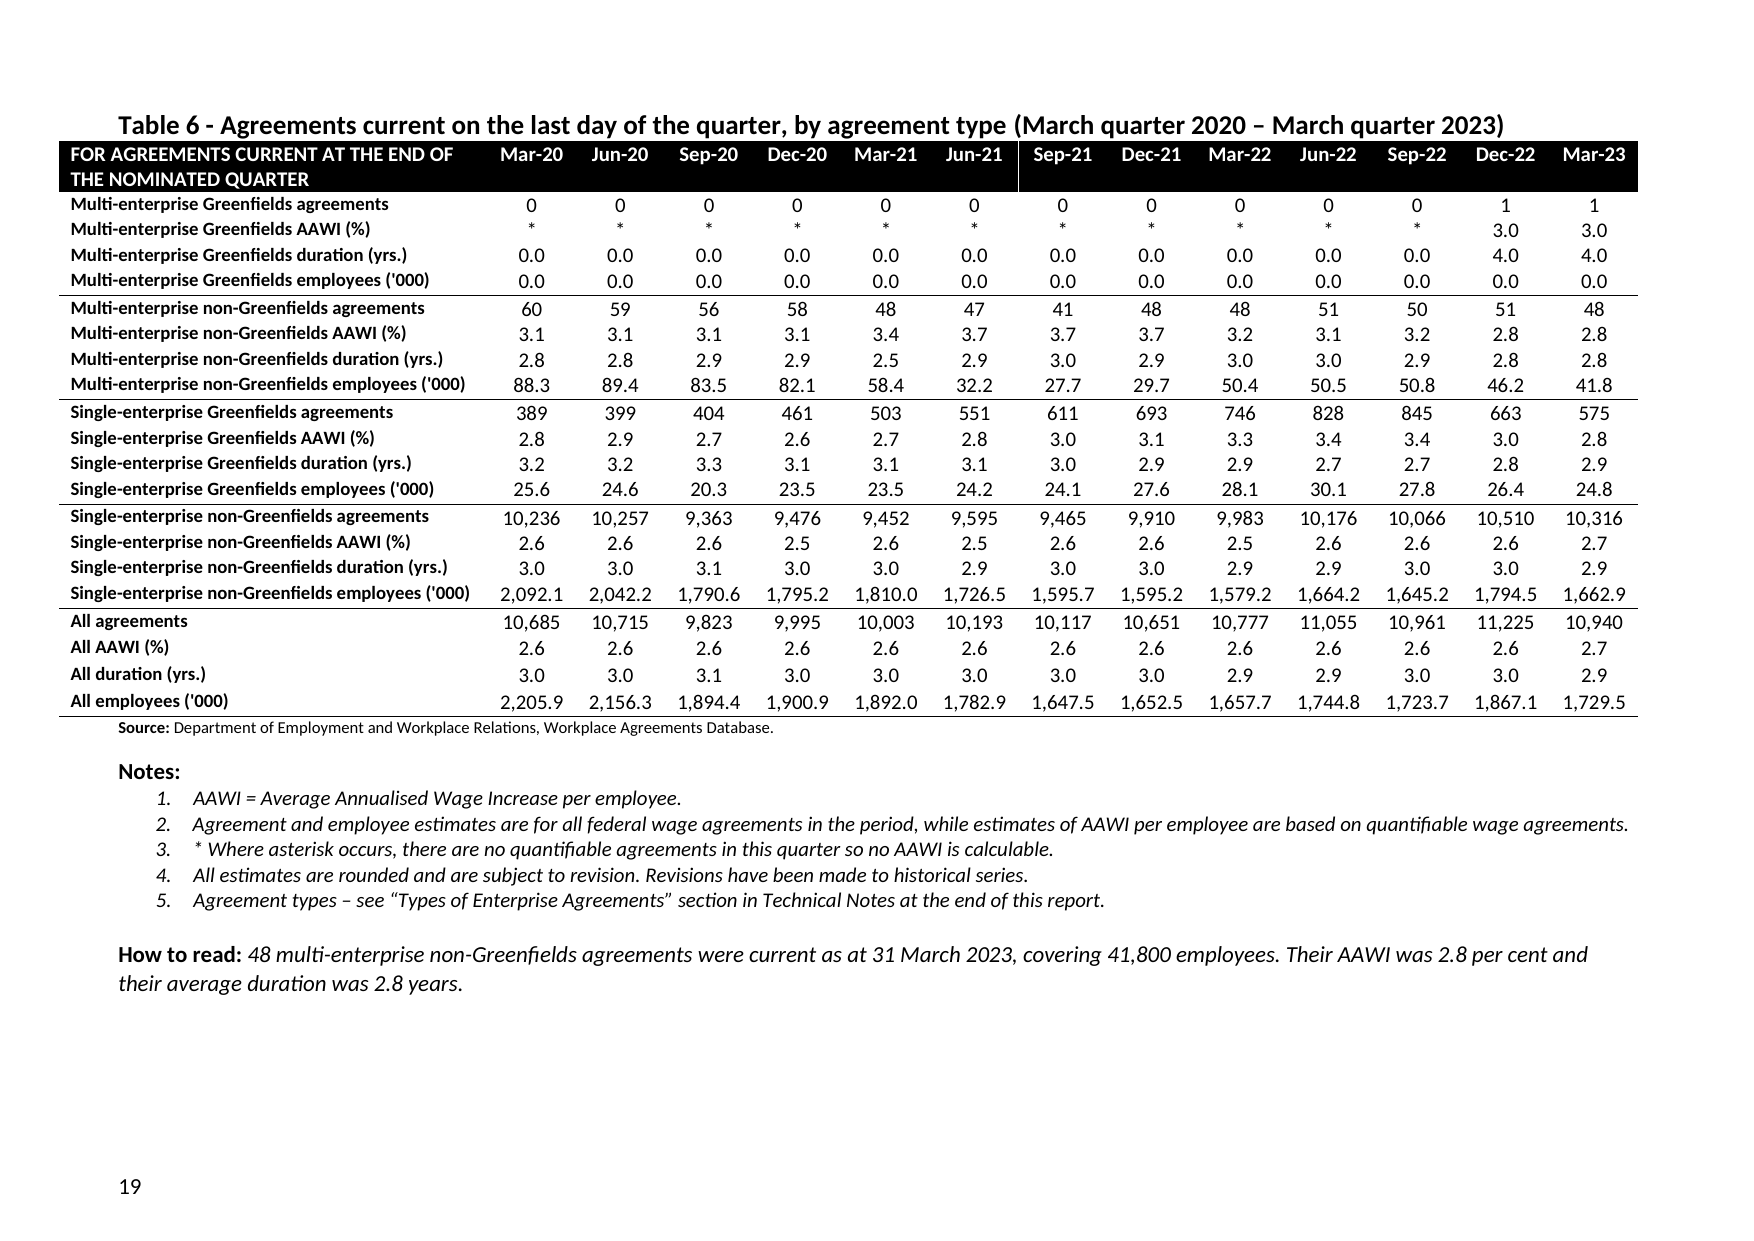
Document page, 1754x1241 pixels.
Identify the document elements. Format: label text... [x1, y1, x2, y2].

table_cell 1,795.2 [753, 581, 841, 608]
table_cell 3.0 [1284, 347, 1373, 372]
table_cell 59 [576, 296, 664, 322]
table_cell 2.6 [1196, 635, 1284, 662]
table_cell All AAWI (%) [59, 635, 487, 662]
table_cell 3.0 [1373, 556, 1461, 581]
table_cell 88.3 [487, 373, 576, 399]
table_cell 3.0 [753, 662, 841, 689]
table_cell 2.8 [1550, 322, 1638, 347]
table_cell 1,790.6 [664, 581, 753, 608]
table_cell 10,715 [576, 609, 664, 635]
table_header Dec-21 [1107, 141, 1196, 192]
table_cell 25.6 [487, 477, 576, 504]
table_cell 461 [753, 400, 841, 426]
text Notes: [118, 757, 1636, 786]
table_cell 3.1 [487, 322, 576, 347]
table_cell 0.0 [930, 243, 1018, 268]
table_cell 3.1 [664, 662, 753, 689]
table_cell 0.0 [1550, 268, 1638, 295]
table_cell 3.0 [576, 662, 664, 689]
table_cell 10,961 [1373, 609, 1461, 635]
table_cell 3.0 [1373, 662, 1461, 689]
table_cell 3.0 [487, 556, 576, 581]
table_cell 3.1 [930, 451, 1018, 477]
table_cell 0.0 [1019, 268, 1107, 295]
table_cell * [841, 217, 930, 243]
table_header Dec-20 [753, 141, 841, 192]
table_cell 1,900.9 [753, 689, 841, 716]
table_cell 2.6 [664, 530, 753, 556]
table_cell 0 [753, 192, 841, 217]
table_cell 41 [1019, 296, 1107, 322]
table_cell 10,316 [1550, 505, 1638, 530]
table_cell 0.0 [753, 268, 841, 295]
table_cell 10,003 [841, 609, 930, 635]
table_cell 0.0 [1107, 268, 1196, 295]
table_cell 10,651 [1107, 609, 1196, 635]
table_cell 0.0 [1461, 268, 1550, 295]
table_cell 56 [664, 296, 753, 322]
table_cell 3.1 [664, 322, 753, 347]
table_cell 10,176 [1284, 505, 1373, 530]
table_cell 1,744.8 [1284, 689, 1373, 716]
table_cell 3.0 [1019, 556, 1107, 581]
table_cell 27.7 [1019, 373, 1107, 399]
table_cell 3.0 [1461, 556, 1550, 581]
table_cell 9,465 [1019, 505, 1107, 530]
table_cell * [1373, 217, 1461, 243]
table_cell 2.6 [1284, 635, 1373, 662]
table_cell 3.0 [1461, 426, 1550, 451]
table_cell Multi-enterprise Greenfields agreements [59, 192, 487, 217]
table_cell * [1196, 217, 1284, 243]
table_cell 3.4 [841, 322, 930, 347]
table_cell 2.8 [1461, 322, 1550, 347]
table_cell 24.1 [1019, 477, 1107, 504]
text Table 6 - Agreements current on the last day of the quarter, by agreement type (March quarter 2020 – March quarter 2023) [118, 108, 1636, 141]
table_cell 0 [1373, 192, 1461, 217]
table_cell 575 [1550, 400, 1638, 426]
table_cell 828 [1284, 400, 1373, 426]
table_cell 3.2 [487, 451, 576, 477]
table_cell 2.7 [841, 426, 930, 451]
table_cell 2.8 [1550, 426, 1638, 451]
table_header Sep-20 [664, 141, 753, 192]
table_cell 2.9 [1196, 451, 1284, 477]
text How to read: 48 multi-enterprise non-Greenfields agreements were current as at 31 March 2023, covering 41,800 employees. Their AAWI was 2.8 per cent and their average duration was 2.8 years. [118, 941, 1636, 997]
table_cell Single-enterprise non-Greenfields duration (yrs.) [59, 556, 487, 581]
table_cell * [664, 217, 753, 243]
table_cell 2.6 [487, 530, 576, 556]
table_cell 0.0 [1373, 268, 1461, 295]
table_cell 10,236 [487, 505, 576, 530]
table_cell 1,726.5 [930, 581, 1018, 608]
table_cell 2.6 [753, 635, 841, 662]
table_cell 1,867.1 [1461, 689, 1550, 716]
table_cell 2.6 [576, 530, 664, 556]
table_cell 10,257 [576, 505, 664, 530]
table_cell 60 [487, 296, 576, 322]
table_header FOR AGREEMENTS CURRENT AT THE END OF THE NOMINATED QUARTER [59, 141, 487, 192]
table_cell 0 [487, 192, 576, 217]
table_cell 746 [1196, 400, 1284, 426]
table_cell 3.0 [930, 662, 1018, 689]
list Agreement and employee estimates are for all federal wage agreements in the period, while estimates of AAWI per employee are based on quantifiable wage agreements. [155, 811, 1636, 836]
table_header Mar-21 [841, 141, 930, 192]
table_cell 20.3 [664, 477, 753, 504]
table_cell 0.0 [841, 243, 930, 268]
table_cell 2.8 [487, 426, 576, 451]
table_cell 0.0 [1196, 268, 1284, 295]
table_cell 2.5 [930, 530, 1018, 556]
table_cell 2.8 [487, 347, 576, 372]
table_cell 3.4 [1284, 426, 1373, 451]
table_cell 2.9 [1550, 662, 1638, 689]
table_cell 9,983 [1196, 505, 1284, 530]
table_cell 2.8 [930, 426, 1018, 451]
table_cell 2.6 [753, 426, 841, 451]
table_cell 24.8 [1550, 477, 1638, 504]
table_cell Multi-enterprise Greenfields duration (yrs.) [59, 243, 487, 268]
table_cell 26.4 [1461, 477, 1550, 504]
table_cell 3.0 [1019, 451, 1107, 477]
table_cell 3.0 [1107, 662, 1196, 689]
table_cell 0.0 [753, 243, 841, 268]
table_cell Single-enterprise Greenfields AAWI (%) [59, 426, 487, 451]
table_cell 2.9 [664, 347, 753, 372]
table_cell 9,595 [930, 505, 1018, 530]
table_cell 0.0 [1019, 243, 1107, 268]
table_cell 693 [1107, 400, 1196, 426]
table_cell 2.6 [1107, 530, 1196, 556]
table_cell 48 [1196, 296, 1284, 322]
table_cell 3.3 [1196, 426, 1284, 451]
table_cell 0 [1196, 192, 1284, 217]
table_cell 1,652.5 [1107, 689, 1196, 716]
table_cell 1,894.4 [664, 689, 753, 716]
table_cell 2.9 [1550, 556, 1638, 581]
table_cell 30.1 [1284, 477, 1373, 504]
table_cell Single-enterprise non-Greenfields employees ('000) [59, 581, 487, 608]
table_cell 2.7 [1550, 530, 1638, 556]
table_cell 1,647.5 [1019, 689, 1107, 716]
table_cell * [487, 217, 576, 243]
table_cell 2.9 [930, 347, 1018, 372]
table_cell Single-enterprise Greenfields agreements [59, 400, 487, 426]
table_cell * [1019, 217, 1107, 243]
table_cell 2.8 [1461, 451, 1550, 477]
table_cell 1,657.7 [1196, 689, 1284, 716]
table_cell 0.0 [576, 268, 664, 295]
table_cell 3.0 [841, 662, 930, 689]
table_cell 2.5 [753, 530, 841, 556]
table_cell 3.1 [753, 451, 841, 477]
table_cell Multi-enterprise non-Greenfields duration (yrs.) [59, 347, 487, 372]
table_cell 3.3 [664, 451, 753, 477]
table_header Jun-20 [576, 141, 664, 192]
table_cell 3.0 [1019, 347, 1107, 372]
table_cell 89.4 [576, 373, 664, 399]
table_cell 1,595.2 [1107, 581, 1196, 608]
table_cell 3.1 [1284, 322, 1373, 347]
table_cell Single-enterprise Greenfields employees ('000) [59, 477, 487, 504]
table_cell 1,810.0 [841, 581, 930, 608]
table_cell 3.0 [1461, 217, 1550, 243]
table_cell 0.0 [576, 243, 664, 268]
table_cell 611 [1019, 400, 1107, 426]
table_cell 2.7 [1550, 635, 1638, 662]
table_cell 3.7 [930, 322, 1018, 347]
table_cell 1,782.9 [930, 689, 1018, 716]
table_cell 2.6 [841, 635, 930, 662]
table_cell 663 [1461, 400, 1550, 426]
table_cell 0.0 [487, 268, 576, 295]
table_cell 2.6 [1019, 530, 1107, 556]
table_cell * [930, 217, 1018, 243]
table_cell 2.6 [1373, 530, 1461, 556]
table_cell 2.9 [1107, 451, 1196, 477]
table_cell 2.9 [1550, 451, 1638, 477]
table_cell 2.6 [1107, 635, 1196, 662]
text Source: Department of Employment and Workplace Relations, Workplace Agreements Database. [118, 717, 1636, 737]
table_cell * [1107, 217, 1196, 243]
table_cell 1,645.2 [1373, 581, 1461, 608]
table_header Jun-22 [1284, 141, 1373, 192]
table_cell 0.0 [1284, 268, 1373, 295]
table_cell All employees ('000) [59, 689, 487, 716]
table_cell 2.9 [1284, 662, 1373, 689]
table_cell 3.7 [1019, 322, 1107, 347]
table_cell 2.9 [1373, 347, 1461, 372]
table_cell 10,510 [1461, 505, 1550, 530]
table_cell 3.0 [1019, 426, 1107, 451]
table_cell 2.8 [1550, 347, 1638, 372]
table_cell 0.0 [1107, 243, 1196, 268]
table_cell 9,995 [753, 609, 841, 635]
table_cell 2.5 [841, 347, 930, 372]
table_cell * [1284, 217, 1373, 243]
table_cell Multi-enterprise non-Greenfields AAWI (%) [59, 322, 487, 347]
table_cell 0.0 [664, 243, 753, 268]
table_cell 1,579.2 [1196, 581, 1284, 608]
table_header Sep-22 [1373, 141, 1461, 192]
list Agreement types – see “Types of Enterprise Agreements” section in Technical Notes at the end of this report. [156, 887, 1636, 913]
table_cell 0.0 [1284, 243, 1373, 268]
table_cell 2.9 [1196, 662, 1284, 689]
table_cell 10,685 [487, 609, 576, 635]
table_cell 3.1 [576, 322, 664, 347]
table_cell 2.6 [1019, 635, 1107, 662]
table_cell 1,794.5 [1461, 581, 1550, 608]
table_cell 3.0 [841, 556, 930, 581]
list * Where asterisk occurs, there are no quantifiable agreements in this quarter so no AAWI is calculable. [155, 836, 1636, 862]
table_cell 0 [930, 192, 1018, 217]
table_cell 2.9 [1107, 347, 1196, 372]
table_cell 2,092.1 [487, 581, 576, 608]
table_cell 3.1 [753, 322, 841, 347]
table_cell 0 [1284, 192, 1373, 217]
table_header Mar-20 [487, 141, 576, 192]
table_cell 58 [753, 296, 841, 322]
table_cell 404 [664, 400, 753, 426]
table_cell 1,723.7 [1373, 689, 1461, 716]
table_cell 1 [1550, 192, 1638, 217]
table_cell 0 [576, 192, 664, 217]
table_cell 3.2 [1196, 322, 1284, 347]
table_cell 2.8 [1461, 347, 1550, 372]
table_cell 2.6 [1461, 635, 1550, 662]
table_cell 2.7 [1373, 451, 1461, 477]
table_cell 50.4 [1196, 373, 1284, 399]
table_cell 51 [1461, 296, 1550, 322]
table_cell 389 [487, 400, 576, 426]
table_cell 0.0 [1373, 243, 1461, 268]
table_cell 1,662.9 [1550, 581, 1638, 608]
table_cell 3.0 [753, 556, 841, 581]
table_cell 11,225 [1461, 609, 1550, 635]
table_header Mar-23 [1550, 141, 1638, 192]
table_cell 48 [1107, 296, 1196, 322]
table_cell 2.9 [576, 426, 664, 451]
table_cell 0.0 [930, 268, 1018, 295]
table_cell 4.0 [1461, 243, 1550, 268]
table_cell 4.0 [1550, 243, 1638, 268]
table_cell 50 [1373, 296, 1461, 322]
table_cell 2.7 [664, 426, 753, 451]
table_cell 51 [1284, 296, 1373, 322]
table_cell 10,940 [1550, 609, 1638, 635]
table_cell 3.4 [1373, 426, 1461, 451]
table_cell 1 [1461, 192, 1550, 217]
table_cell 2.5 [1196, 530, 1284, 556]
table_cell 3.2 [1373, 322, 1461, 347]
table_cell 3.0 [487, 662, 576, 689]
table_cell Single-enterprise non-Greenfields AAWI (%) [59, 530, 487, 556]
table_cell 2.9 [1284, 556, 1373, 581]
table_cell 10,117 [1019, 609, 1107, 635]
table_cell 2.6 [930, 635, 1018, 662]
table_cell 82.1 [753, 373, 841, 399]
table_cell 23.5 [753, 477, 841, 504]
table_cell 0 [841, 192, 930, 217]
table_cell Multi-enterprise non-Greenfields agreements [59, 296, 487, 322]
table_cell 28.1 [1196, 477, 1284, 504]
table_cell 2.6 [576, 635, 664, 662]
table_cell Multi-enterprise Greenfields AAWI (%) [59, 217, 487, 243]
table_cell 58.4 [841, 373, 930, 399]
table_cell 0 [1019, 192, 1107, 217]
table_cell 32.2 [930, 373, 1018, 399]
table_cell 2,042.2 [576, 581, 664, 608]
table_cell 0.0 [664, 268, 753, 295]
table_cell 3.0 [1550, 217, 1638, 243]
table_cell 3.0 [1461, 662, 1550, 689]
table_cell 9,363 [664, 505, 753, 530]
table_cell 50.8 [1373, 373, 1461, 399]
table_cell 24.2 [930, 477, 1018, 504]
table_cell 2.6 [1461, 530, 1550, 556]
table_cell 10,066 [1373, 505, 1461, 530]
table_cell 1,664.2 [1284, 581, 1373, 608]
table_cell 2.6 [664, 635, 753, 662]
table_cell 9,910 [1107, 505, 1196, 530]
table_cell 0.0 [841, 268, 930, 295]
table_cell Single-enterprise non-Greenfields agreements [59, 505, 487, 530]
table_cell 503 [841, 400, 930, 426]
table_cell 0.0 [487, 243, 576, 268]
table_cell Multi-enterprise Greenfields employees ('000) [59, 268, 487, 295]
table_cell 3.1 [841, 451, 930, 477]
table_cell 845 [1373, 400, 1461, 426]
list AAWI = Average Annualised Wage Increase per employee. [156, 786, 1636, 811]
table_cell 3.0 [1196, 347, 1284, 372]
table_cell 551 [930, 400, 1018, 426]
table_cell 2,205.9 [487, 689, 576, 716]
table_cell 11,055 [1284, 609, 1373, 635]
table_cell 3.0 [1107, 556, 1196, 581]
table_cell All agreements [59, 609, 487, 635]
table_cell 3.0 [576, 556, 664, 581]
table_cell 41.8 [1550, 373, 1638, 399]
list All estimates are rounded and are subject to revision. Revisions have been made to historical series. [156, 862, 1636, 887]
table_cell 3.1 [1107, 426, 1196, 451]
table_cell 2.7 [1284, 451, 1373, 477]
table_cell * [576, 217, 664, 243]
table_cell 2.6 [1284, 530, 1373, 556]
table_cell 10,777 [1196, 609, 1284, 635]
table_cell 0 [664, 192, 753, 217]
table_cell 27.6 [1107, 477, 1196, 504]
table_cell 46.2 [1461, 373, 1550, 399]
table_cell 3.1 [664, 556, 753, 581]
table_cell 2.6 [487, 635, 576, 662]
table_cell 9,452 [841, 505, 930, 530]
table_cell 9,823 [664, 609, 753, 635]
table_header Dec-22 [1461, 141, 1550, 192]
table_cell Multi-enterprise non-Greenfields employees ('000) [59, 373, 487, 399]
table_cell 23.5 [841, 477, 930, 504]
table_cell 24.6 [576, 477, 664, 504]
table_cell 2.9 [1196, 556, 1284, 581]
table_cell 10,193 [930, 609, 1018, 635]
table_cell 48 [841, 296, 930, 322]
table_cell 9,476 [753, 505, 841, 530]
table_cell 3.0 [1019, 662, 1107, 689]
table_cell 2,156.3 [576, 689, 664, 716]
table_cell 3.2 [576, 451, 664, 477]
table_cell * [753, 217, 841, 243]
table_cell 2.9 [753, 347, 841, 372]
table_cell 399 [576, 400, 664, 426]
table_header Sep-21 [1019, 141, 1107, 192]
table_cell 47 [930, 296, 1018, 322]
table_header Jun-21 [930, 141, 1018, 192]
table_cell 3.7 [1107, 322, 1196, 347]
table_cell 0 [1107, 192, 1196, 217]
table_cell 27.8 [1373, 477, 1461, 504]
table_cell 2.6 [841, 530, 930, 556]
table_cell 2.9 [930, 556, 1018, 581]
table_cell 2.8 [576, 347, 664, 372]
table_cell Single-enterprise Greenfields duration (yrs.) [59, 451, 487, 477]
table_cell 1,595.7 [1019, 581, 1107, 608]
table_cell 48 [1550, 296, 1638, 322]
table_cell 1,892.0 [841, 689, 930, 716]
table_cell All duration (yrs.) [59, 662, 487, 689]
table_header Mar-22 [1196, 141, 1284, 192]
table_cell 2.6 [1373, 635, 1461, 662]
table_cell 50.5 [1284, 373, 1373, 399]
table_cell 83.5 [664, 373, 753, 399]
table_cell 0.0 [1196, 243, 1284, 268]
table_cell 29.7 [1107, 373, 1196, 399]
table_cell 1,729.5 [1550, 689, 1638, 716]
